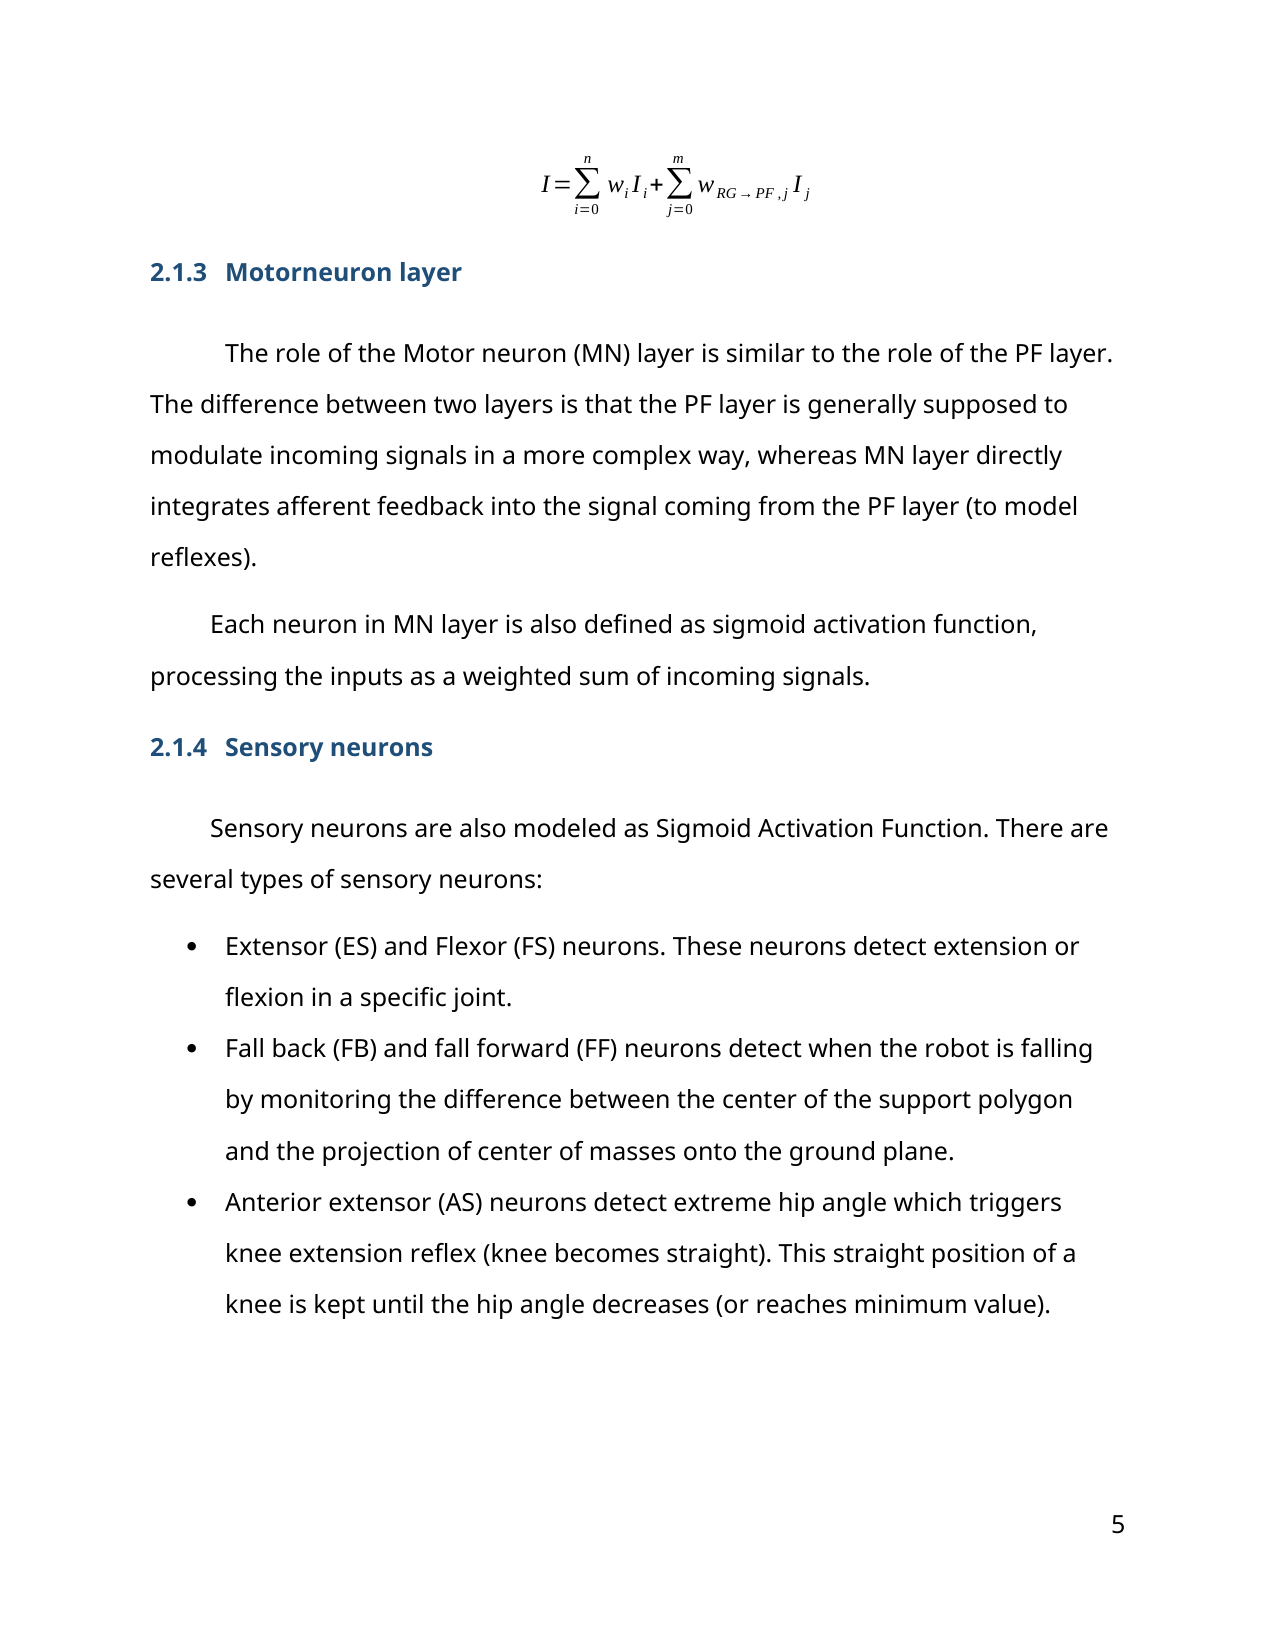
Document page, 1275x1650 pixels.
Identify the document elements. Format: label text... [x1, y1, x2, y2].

list Anterior extensor (AS) neurons detect extreme hip angle which triggers knee extension reflex (knee becomes straight). This straight position of a knee is kept until the hip angle decreases (or reaches minimum value). [187, 1184, 1125, 1320]
subtitle Sensory neurons [150, 730, 1125, 764]
list Extensor (ES) and Flexor (FS) neurons. These neurons detect extension or flexion in a specific joint. [187, 929, 1125, 1014]
list Fall back (FB) and fall forward (FF) neurons detect when the robot is falling by monitoring the difference between the center of the support polygon and the projection of center of masses onto the ground plane. [187, 1031, 1125, 1167]
text Sensory neurons are also modeled as Sigmoid Activation Function. There are several types of sensory neurons: [150, 810, 1125, 895]
text Each neuron in MN layer is also defined as sigmoid activation function, processing the inputs as a weighted sum of incoming signals. [150, 607, 1125, 692]
text The role of the Motor neuron (MN) layer is similar to the role of the PF layer. The difference between two layers is that the PF layer is generally supposed to modulate incoming signals in a more complex way, whereas MN layer directly integrates afferent feedback into the signal coming from the PF layer (to model reflexes). [150, 335, 1125, 573]
subtitle Motorneuron layer [150, 255, 1125, 289]
